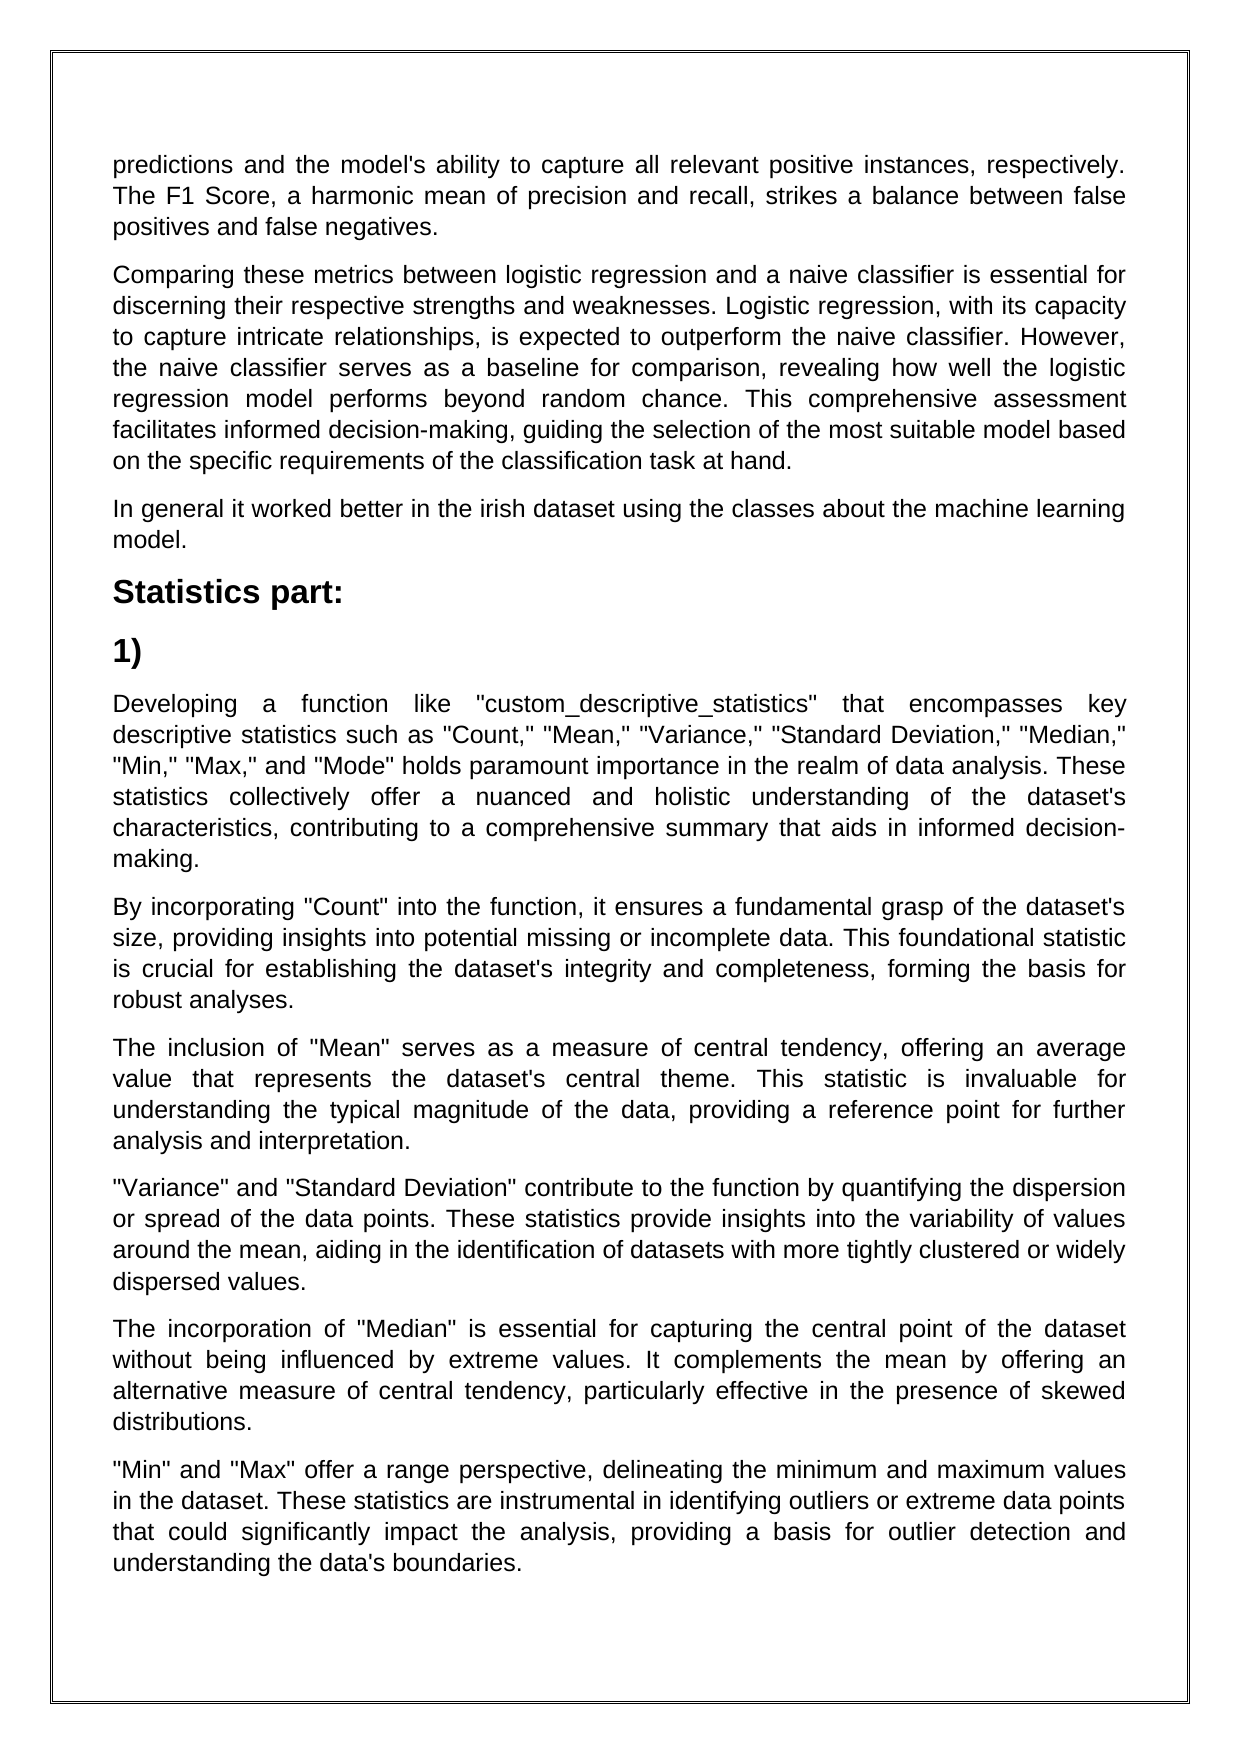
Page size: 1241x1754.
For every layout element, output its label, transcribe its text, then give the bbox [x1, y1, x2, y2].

text Comparing these metrics between logistic regression and a naive classifier is essential for discerning their respective strengths and weaknesses. Logistic regression, with its capacity to capture intricate relationships, is expected to outperform the naive classifier. However, the naive classifier serves as a baseline for comparison, revealing how well the logistic regression model performs beyond random chance. This comprehensive assessment facilitates informed decision-making, guiding the selection of the most suitable model based on the specific requirements of the classification task at hand. [112, 260, 1128, 475]
text By incorporating "Count" into the function, it ensures a fundamental grasp of the dataset's size, providing insights into potential missing or incomplete data. This foundational statistic is crucial for establishing the dataset's integrity and completeness, forming the basis for robust analyses. [112, 892, 1128, 1013]
text 1) [112, 631, 1128, 669]
text The inclusion of "Mean" serves as a measure of central tendency, offering an average value that represents the dataset's central theme. This statistic is invaluable for understanding the typical magnitude of the data, providing a reference point for further analysis and interpretation. [112, 1032, 1128, 1154]
text "Variance" and "Standard Deviation" contribute to the function by quantifying the dispersion or spread of the data points. These statistics provide insights into the variability of values around the mean, aiding in the identification of datasets with more tightly clustered or widely dispersed values. [112, 1173, 1128, 1295]
text Developing a function like "custom_descriptive_statistics" that encompasses key descriptive statistics such as "Count," "Mean," "Variance," "Standard Deviation," "Median," "Min," "Max," and "Mode" holds paramount importance in the realm of data analysis. These statistics collectively offer a nuanced and holistic understanding of the dataset's characteristics, contributing to a comprehensive summary that aids in informed decision-making. [112, 689, 1128, 873]
text The incorporation of "Median" is essential for capturing the central point of the dataset without being influenced by extreme values. It complements the mean by offering an alternative measure of central tendency, particularly effective in the presence of skewed distributions. [112, 1314, 1128, 1436]
text In general it worked better in the irish dataset using the classes about the machine learning model. [112, 494, 1128, 553]
text Statistics part: [112, 572, 1128, 611]
text "Min" and "Max" offer a range perspective, delineating the minimum and maximum values in the dataset. These statistics are instrumental in identifying outliers or extreme data points that could significantly impact the analysis, providing a basis for outlier detection and understanding the data's boundaries. [112, 1455, 1128, 1577]
